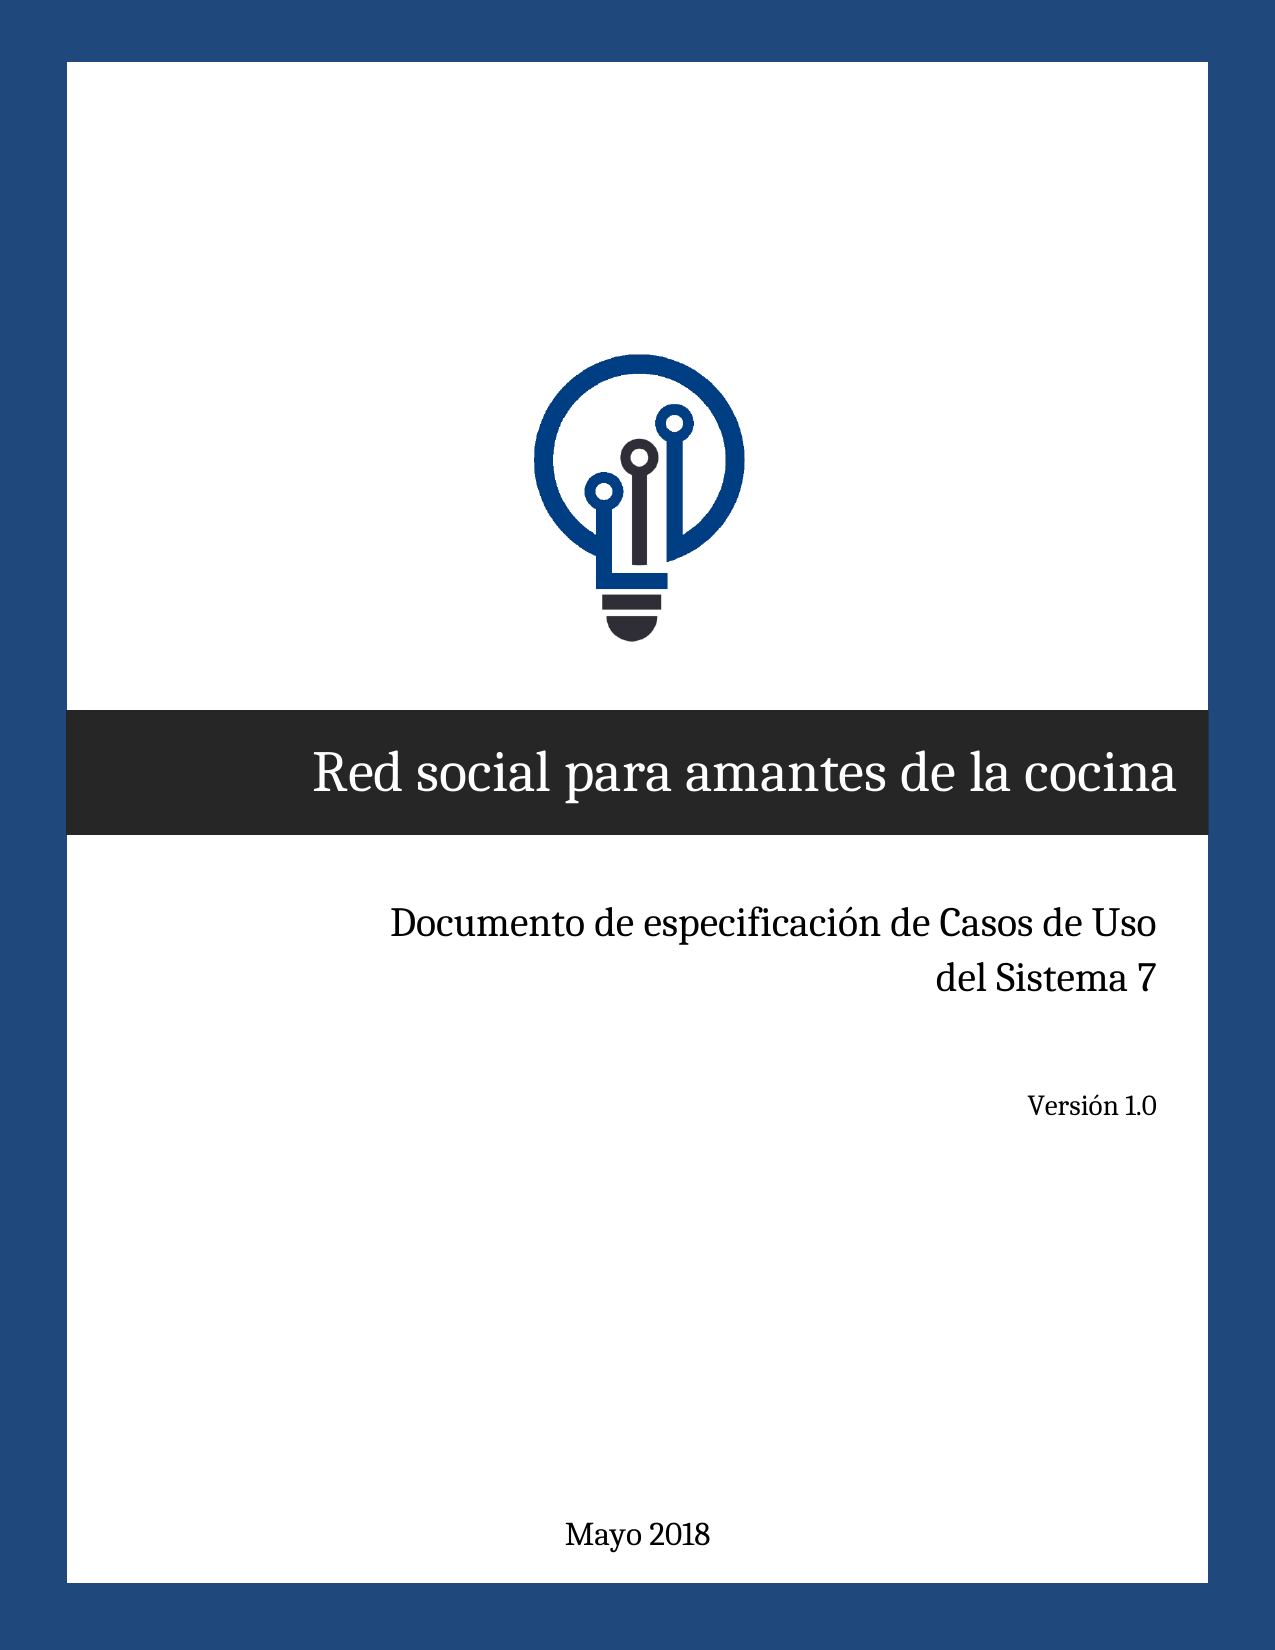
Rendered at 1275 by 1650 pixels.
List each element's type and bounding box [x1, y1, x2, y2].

picture [528, 332, 747, 662]
